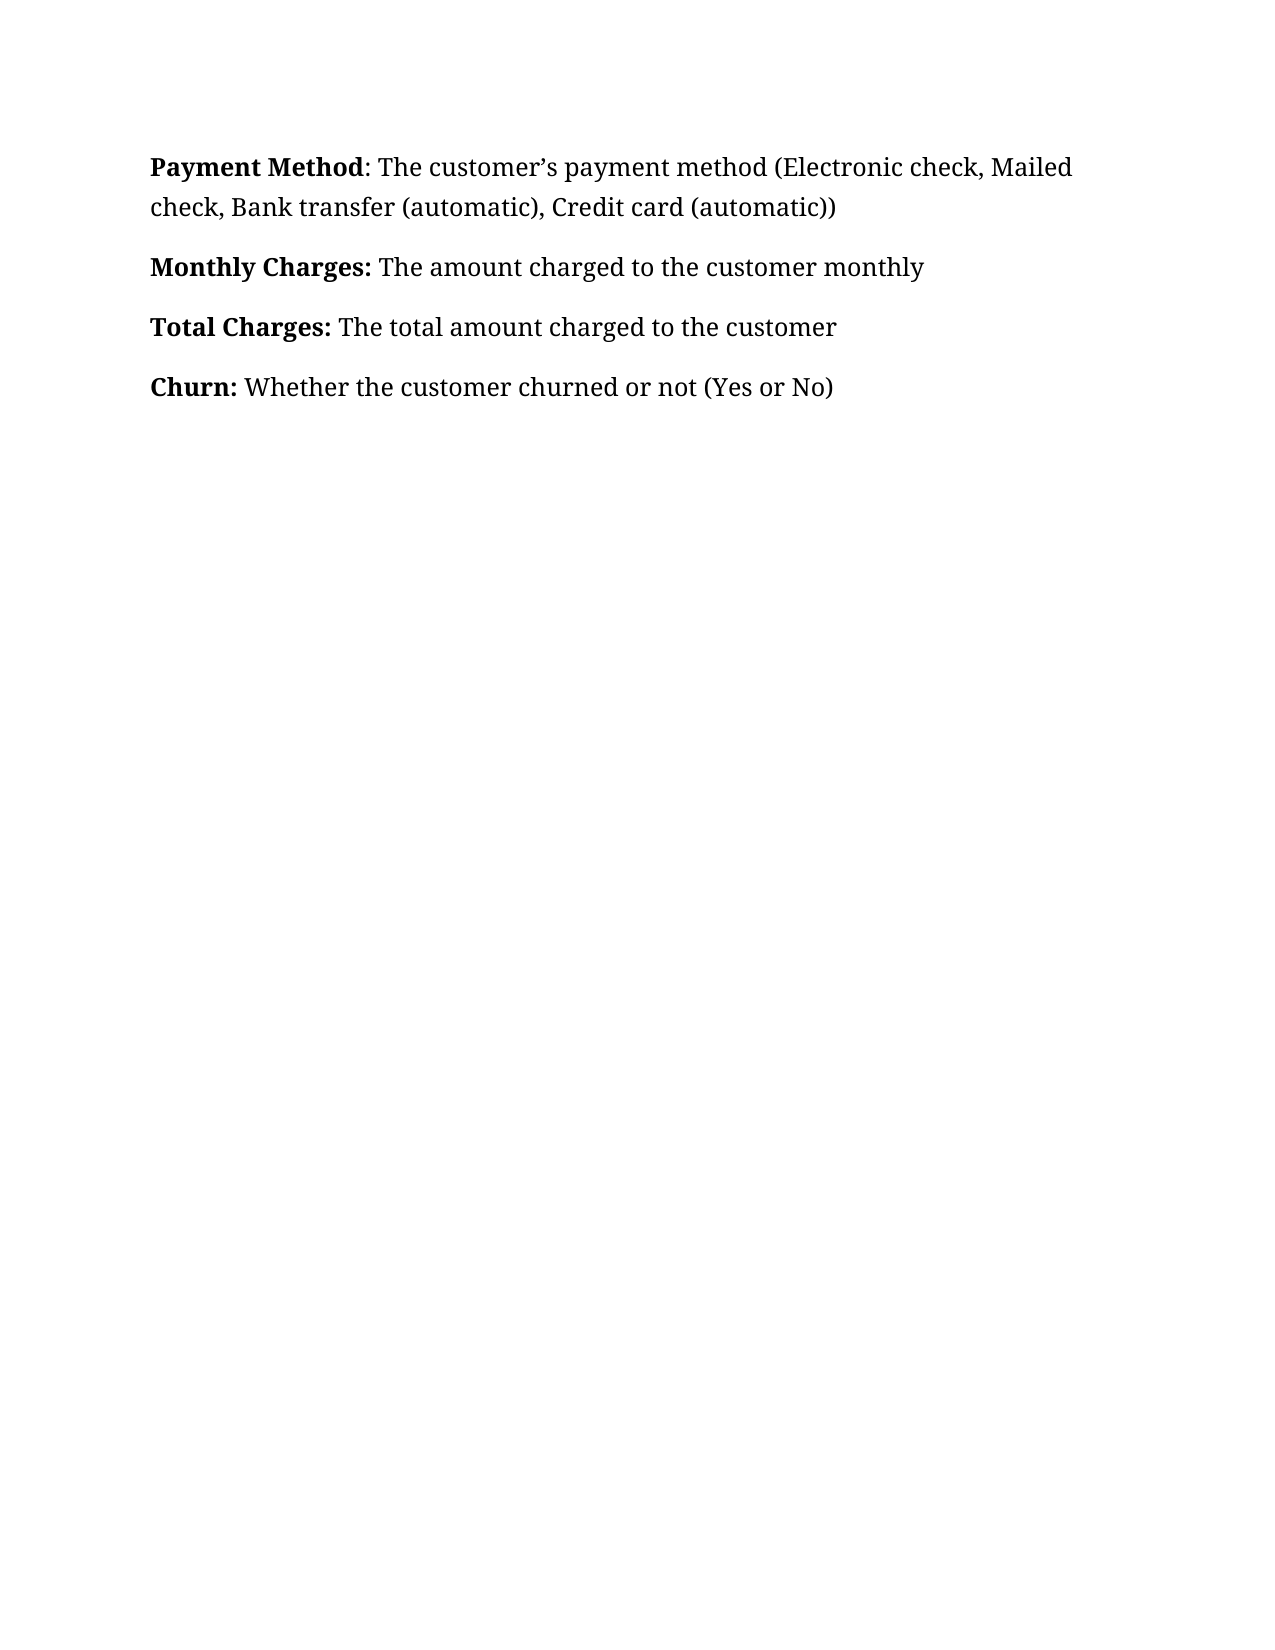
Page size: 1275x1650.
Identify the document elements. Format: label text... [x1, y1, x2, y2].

text Payment Method: The customer’s payment method (Electronic check, Mailed check, Bank transfer (automatic), Credit card (automatic)) [150, 150, 1125, 223]
text Monthly Charges: The amount charged to the customer monthly [150, 249, 1125, 283]
text Churn: Whether the customer churned or not (Yes or No) [150, 369, 1125, 403]
text Total Charges: The total amount charged to the customer [150, 309, 1125, 343]
